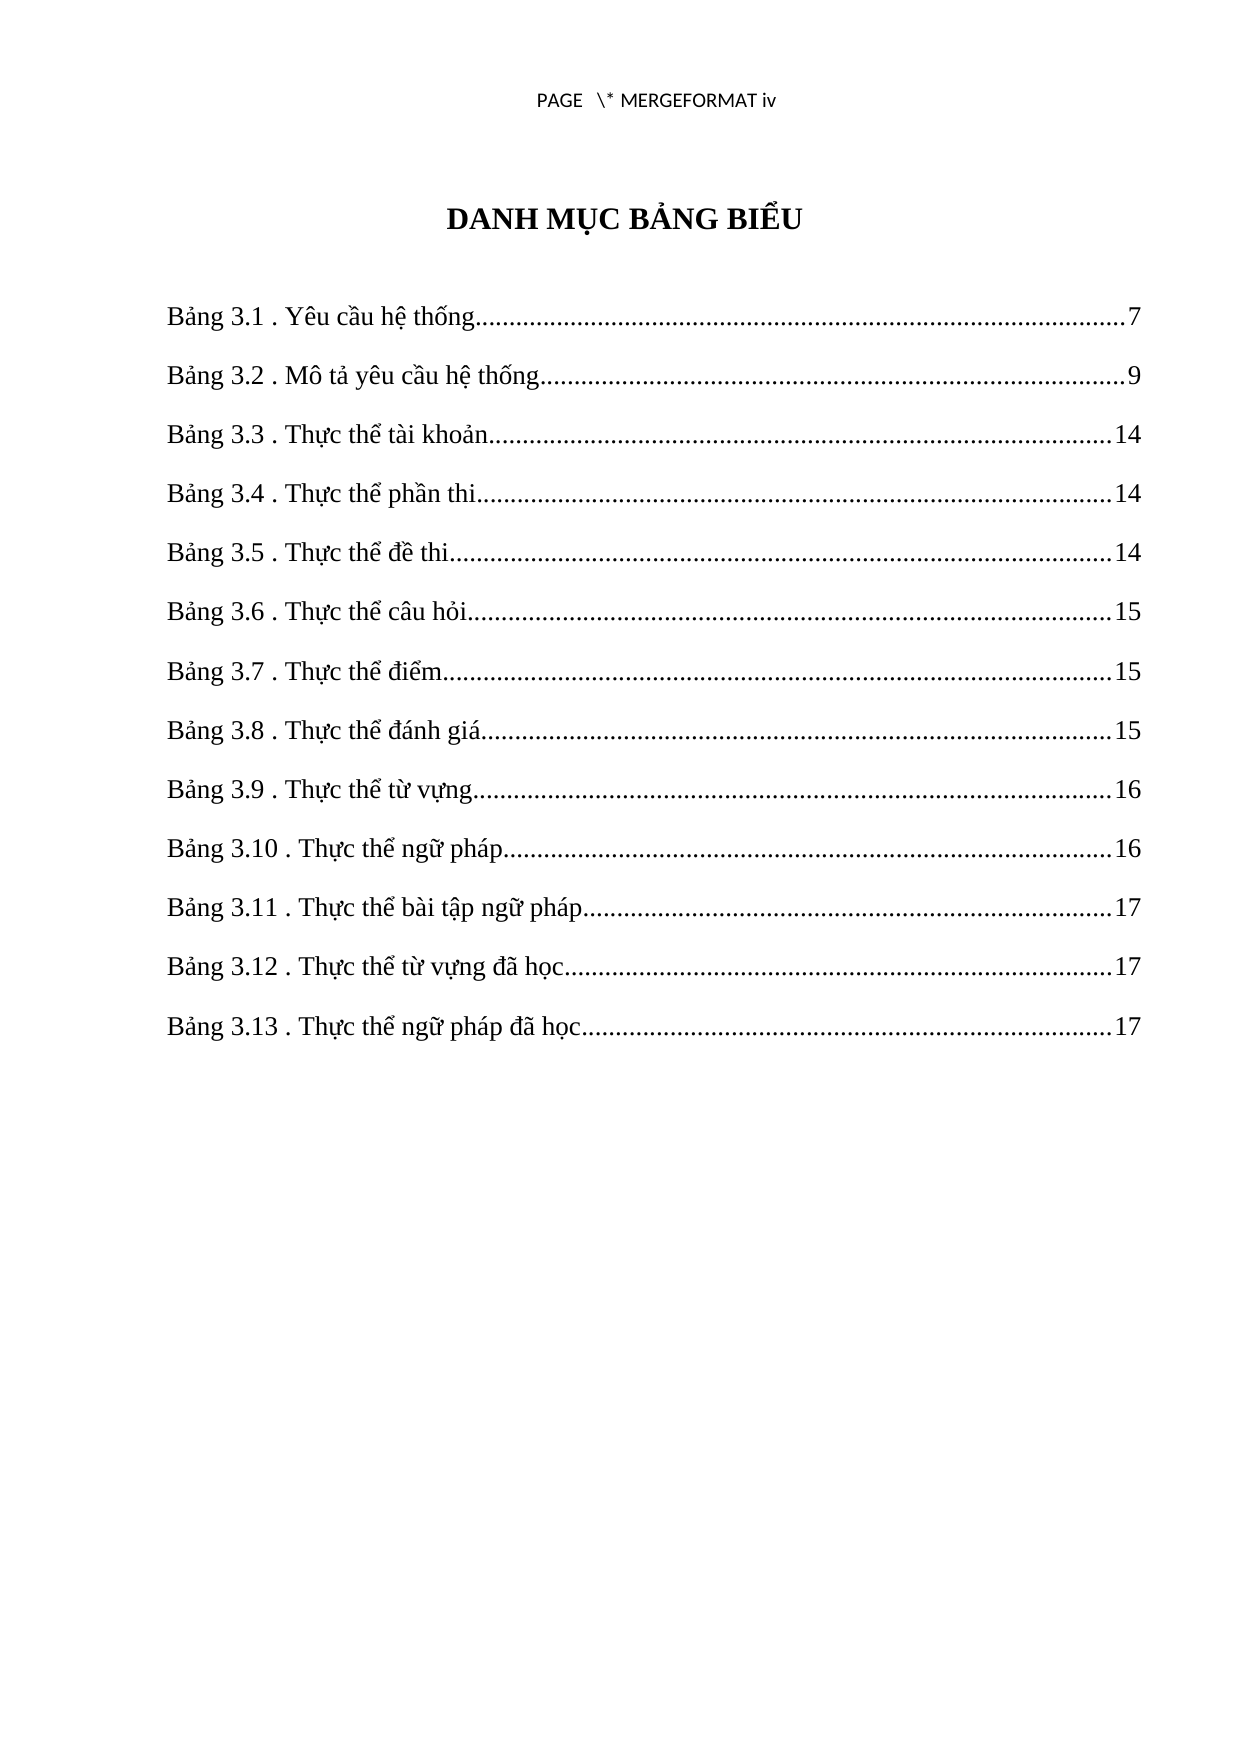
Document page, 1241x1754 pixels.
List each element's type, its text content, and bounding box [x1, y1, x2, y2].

text Bảng 3.7 . Thực thể điểm 15 [167, 654, 1083, 686]
subtitle DANH MỤC BẢNG BIỂU [167, 201, 1083, 236]
text Bảng 3.3 . Thực thể tài khoản 14 [167, 418, 1083, 449]
text Bảng 3.11 . Thực thể bài tập ngữ pháp 17 [167, 891, 1083, 922]
text Bảng 3.10 . Thực thể ngữ pháp 16 [167, 832, 1083, 863]
text Bảng 3.9 . Thực thể từ vựng 16 [167, 773, 1083, 804]
text Bảng 3.6 . Thực thể câu hỏi 15 [167, 595, 1083, 627]
text Bảng 3.1 . Yêu cầu hệ thống 7 [167, 299, 1083, 331]
text Bảng 3.12 . Thực thể từ vựng đã học 17 [167, 950, 1083, 982]
text Bảng 3.4 . Thực thể phần thi 14 [167, 477, 1083, 508]
text Bảng 3.8 . Thực thể đánh giá 15 [167, 714, 1083, 745]
text Bảng 3.2 . Mô tả yêu cầu hệ thống 9 [167, 359, 1083, 390]
text Bảng 3.13 . Thực thể ngữ pháp đã học 17 [167, 1009, 1083, 1041]
text Bảng 3.5 . Thực thể đề thi 14 [167, 536, 1083, 567]
